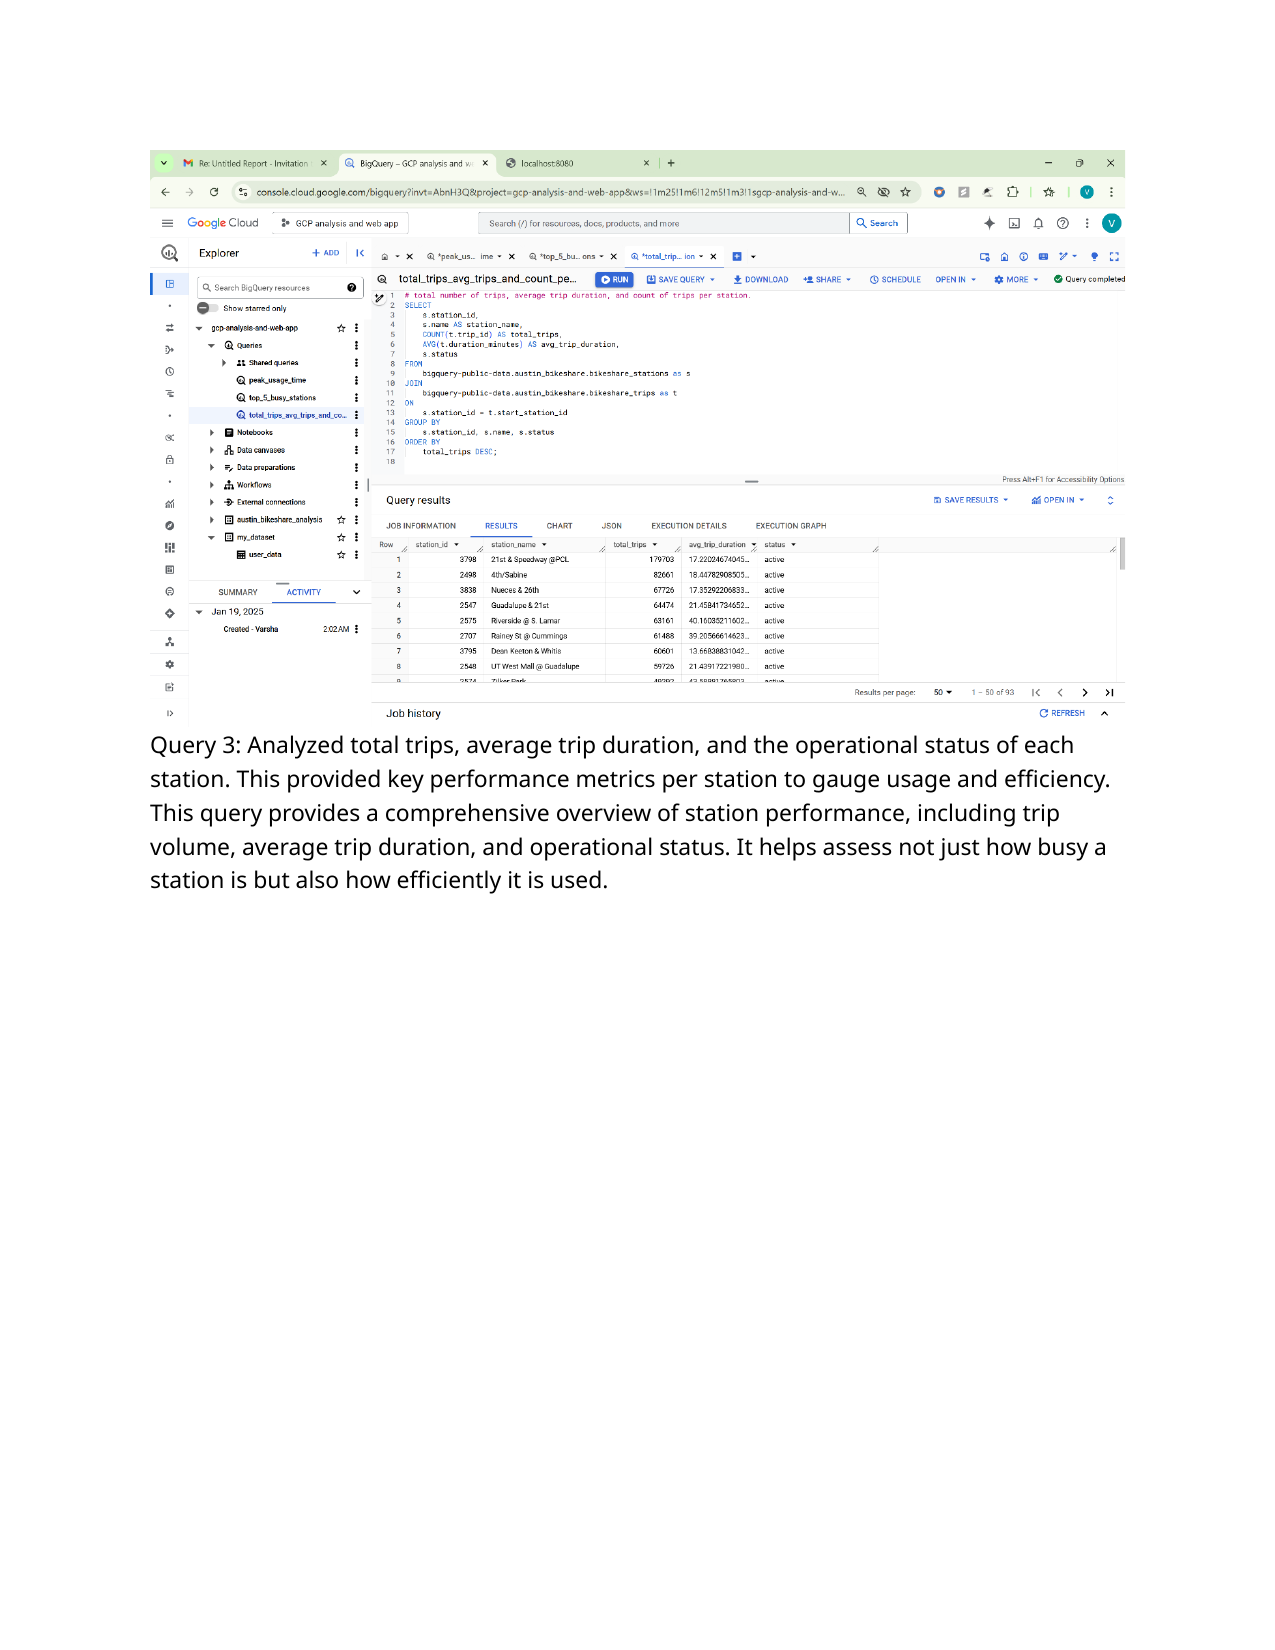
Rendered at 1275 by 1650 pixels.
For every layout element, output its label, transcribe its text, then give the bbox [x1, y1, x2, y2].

picture [150, 150, 1125, 727]
text Query 3: Analyzed total trips, average trip duration, and the operational status of each station. This provided key performance metrics per station to gauge usage and efficiency. This query provides a comprehensive overview of station performance, including trip volume, average trip duration, and operational status. It helps assess not just how busy a station is but also how efficiently it is used. [150, 727, 1125, 896]
